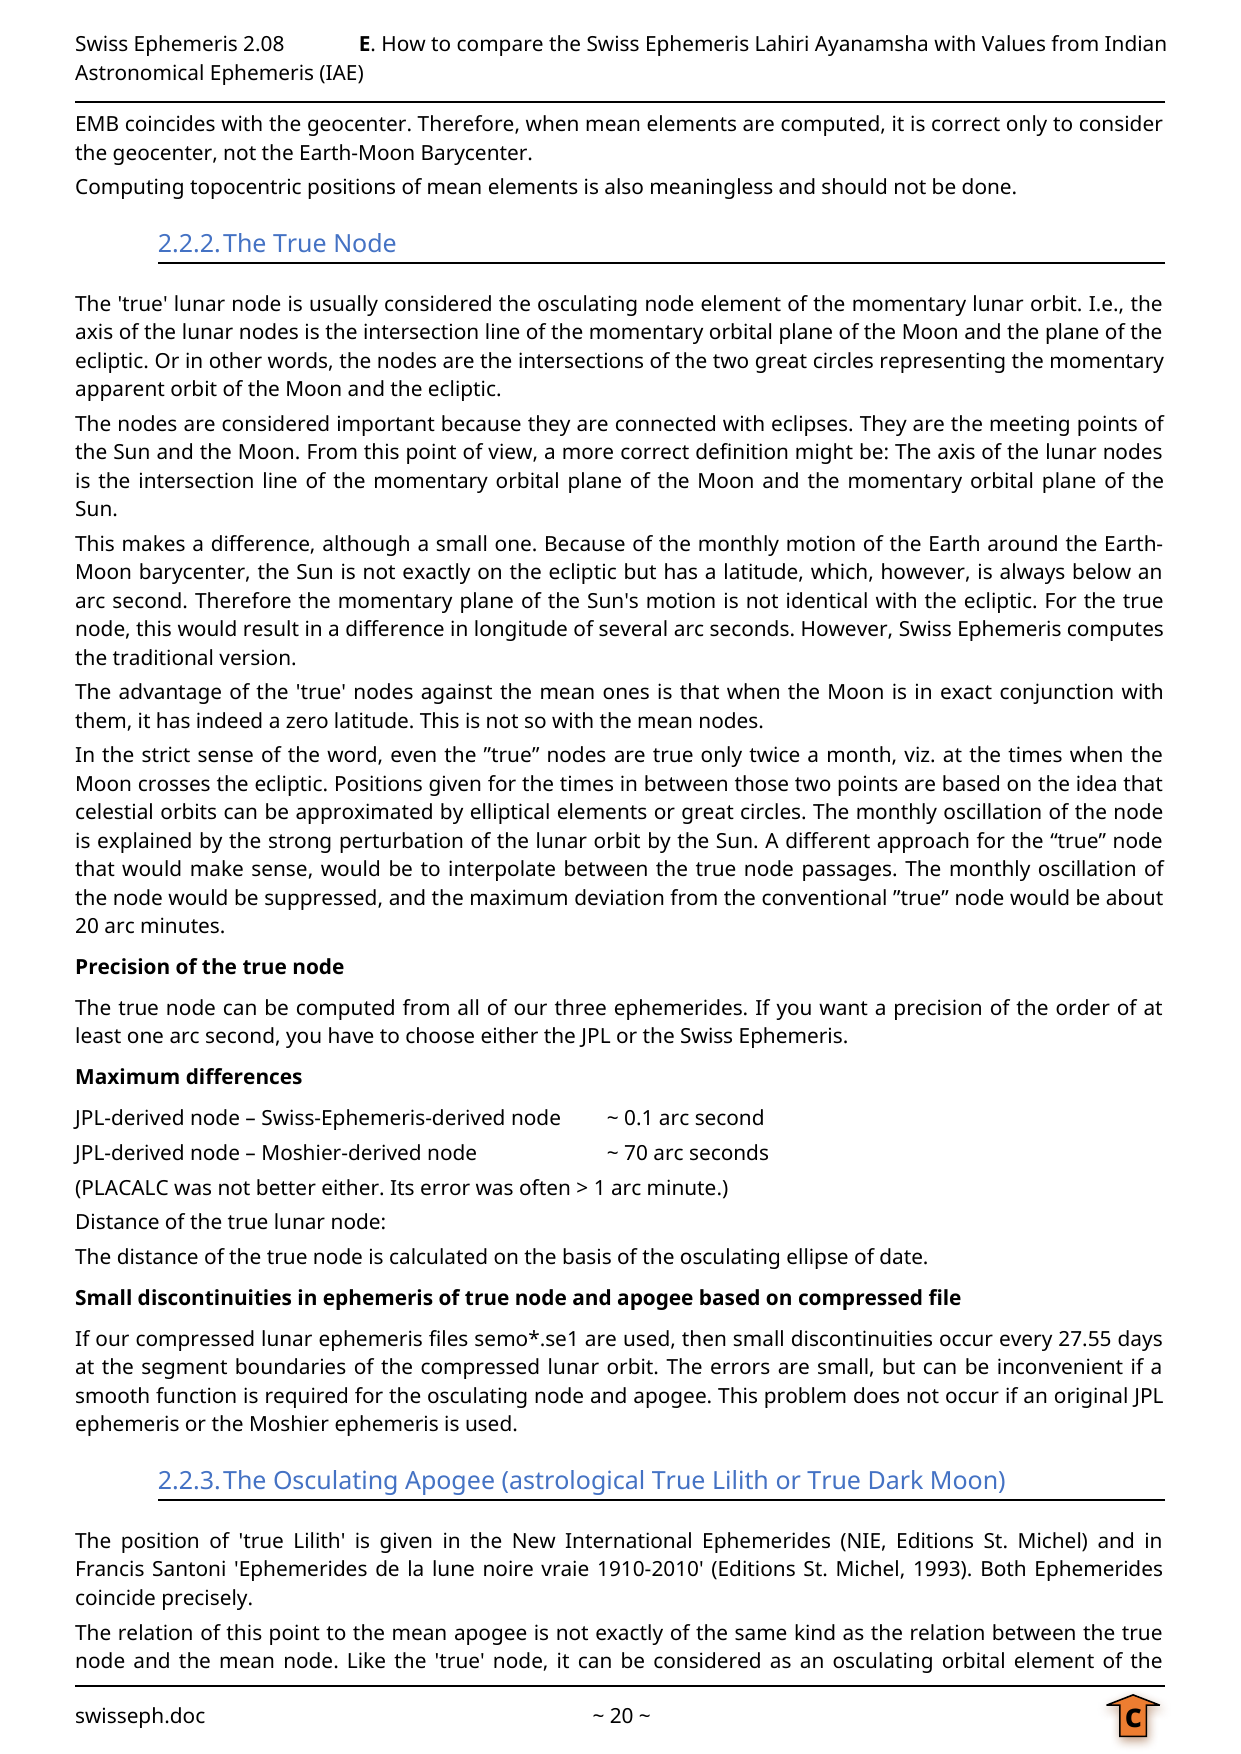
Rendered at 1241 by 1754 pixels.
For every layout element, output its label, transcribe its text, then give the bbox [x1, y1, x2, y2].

text (PLACALC was not better either. Its error was often > 1 arc minute.) [75, 1173, 1165, 1201]
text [75, 1618, 1165, 1674]
text The true node can be computed from all of our three ephemerides. If you want a precision of the order of at least one arc second, you have to choose either the JPL or the Swiss Ephemeris. [75, 993, 1165, 1050]
text Computing topocentric positions of mean elements is also meaningless and should not be done. [75, 172, 1165, 201]
text The 'true' lunar node is usually considered the osculating node element of the momentary lunar orbit. I.e., the axis of the lunar nodes is the intersection line of the momentary orbital plane of the Moon and the plane of the ecliptic. Or in other words, the nodes are the intersections of the two great circles representing the momentary apparent orbit of the Moon and the ecliptic. [75, 289, 1165, 403]
subtitle Precision of the true node [75, 952, 1165, 981]
text JPL-derived node – Moshier-derived node ~ 70 arc seconds [75, 1138, 1165, 1167]
subtitle Small discontinuities in ephemeris of true node and apogee based on compressed file [75, 1283, 1165, 1312]
text This makes a difference, although a small one. Because of the monthly motion of the Earth around the Earth-Moon barycenter, the Sun is not exactly on the ecliptic but has a latitude, which, however, is always below an arc second. Therefore the momentary plane of the Sun's motion is not identical with the ecliptic. For the true node, this would result in a difference in longitude of several arc seconds. However, Swiss Ephemeris computes the traditional version. [75, 529, 1165, 671]
subtitle Maximum differences [75, 1062, 1165, 1091]
text If our compressed lunar ephemeris files semo*.se1 are used, then small discontinuities occur every 27.55 days at the segment boundaries of the compressed lunar orbit. The errors are small, but can be inconvenient if a smooth function is required for the osculating node and apogee. This problem does not occur if an original JPL ephemeris or the Moshier ephemeris is used. [75, 1324, 1165, 1438]
text The position of 'true Lilith' is given in the New International Ephemerides (NIE, Editions St. Michel) and in Francis Santoni 'Ephemerides de la lune noire vraie 1910-2010' (Editions St. Michel, 1993). Both Ephemerides coincide precisely. [75, 1526, 1165, 1611]
subtitle The True Node [158, 226, 1165, 262]
subtitle The Osculating Apogee (astrological True Lilith or True Dark Moon) [158, 1463, 1165, 1499]
text Distance of the true lunar node: [75, 1207, 1165, 1236]
text The distance of the true node is calculated on the basis of the osculating ellipse of date. [75, 1242, 1165, 1271]
text The nodes are considered important because they are connected with eclipses. They are the meeting points of the Sun and the Moon. From this point of view, a more correct definition might be: The axis of the lunar nodes is the intersection line of the momentary orbital plane of the Moon and the momentary orbital plane of the Sun. [75, 409, 1165, 523]
text In the strict sense of the word, even the ”true” nodes are true only twice a month, viz. at the times when the Moon crosses the ecliptic. Positions given for the times in between those two points are based on the idea that celestial orbits can be approximated by elliptical elements or great circles. The monthly oscillation of the node is explained by the strong perturbation of the lunar orbit by the Sun. A different approach for the “true” node that would make sense, would be to interpolate between the true node passages. The monthly oscillation of the node would be suppressed, and the maximum deviation from the conventional ”true” node would be about 20 arc minutes. [75, 741, 1165, 940]
text The advantage of the 'true' nodes against the mean ones is that when the Moon is in exact conjunction with them, it has indeed a zero latitude. This is not so with the mean nodes. [75, 677, 1165, 734]
text JPL-derived node – Swiss-Ephemeris-derived node ~ 0.1 arc second [75, 1103, 1165, 1132]
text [75, 109, 1165, 166]
